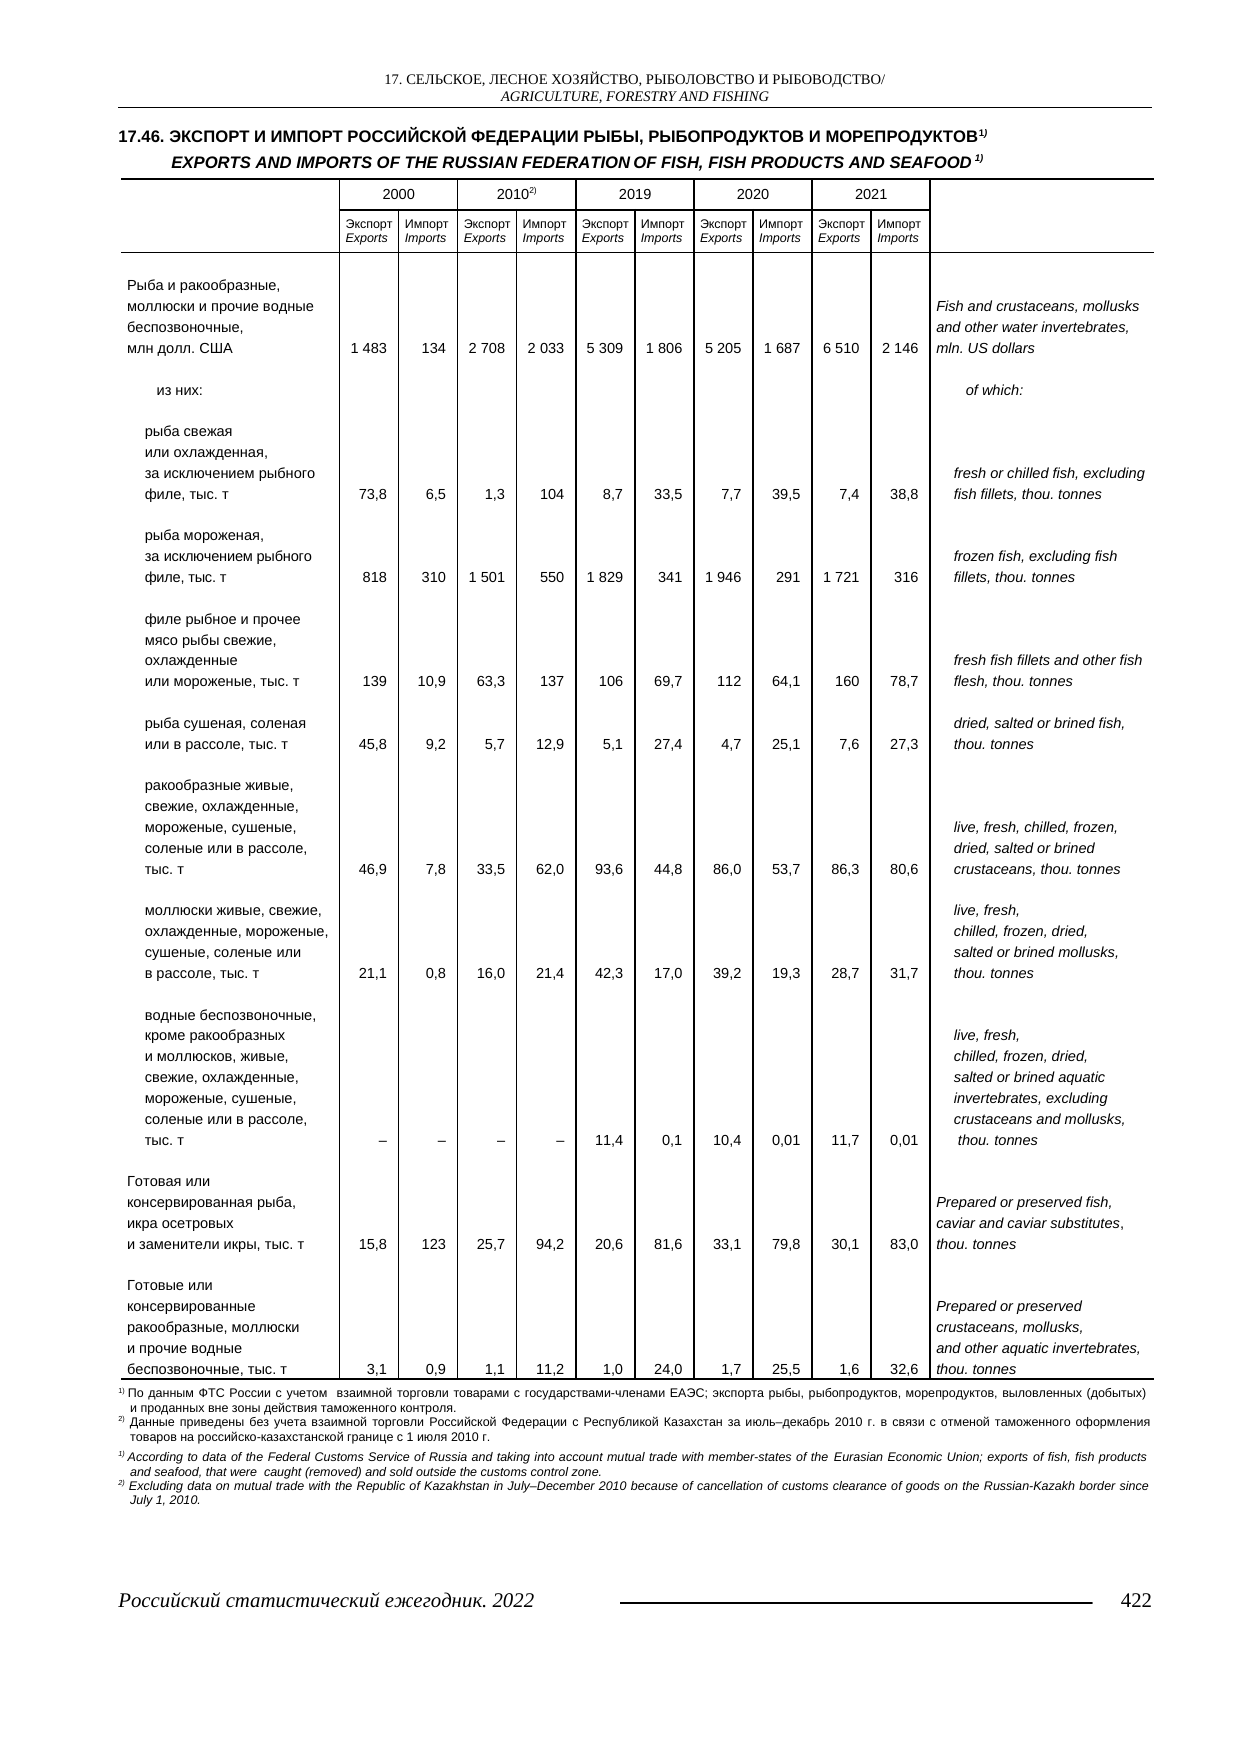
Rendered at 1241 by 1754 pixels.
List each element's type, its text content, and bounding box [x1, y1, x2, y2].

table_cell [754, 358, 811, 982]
text 1) По данным ФТС России с учетом взаимной торговли товарами с государствами-членами ЕАЭС; экспорта рыбы, рыбопродуктов, морепродуктов, выловленных (добытых) и проданных вне зоны действия таможенного контроля. [118, 1386, 1152, 1415]
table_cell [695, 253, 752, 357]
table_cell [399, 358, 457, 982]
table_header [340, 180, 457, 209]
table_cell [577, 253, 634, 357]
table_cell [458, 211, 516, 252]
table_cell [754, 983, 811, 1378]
text 1) According to data of the Federal Customs Service of Russia and taking into account mutual trade with member-states of the Eurasian Economic Union; exports of fish, fish products and seafood, that were caught (removed) and sold outside the customs control zone. [118, 1450, 1152, 1478]
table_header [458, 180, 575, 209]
text EXPORTS AND IMPORTS OF THE RUSSIAN FEDERATION OF FISH, FISH PRODUCTS AND SEAFOOD 1) [171, 153, 1152, 172]
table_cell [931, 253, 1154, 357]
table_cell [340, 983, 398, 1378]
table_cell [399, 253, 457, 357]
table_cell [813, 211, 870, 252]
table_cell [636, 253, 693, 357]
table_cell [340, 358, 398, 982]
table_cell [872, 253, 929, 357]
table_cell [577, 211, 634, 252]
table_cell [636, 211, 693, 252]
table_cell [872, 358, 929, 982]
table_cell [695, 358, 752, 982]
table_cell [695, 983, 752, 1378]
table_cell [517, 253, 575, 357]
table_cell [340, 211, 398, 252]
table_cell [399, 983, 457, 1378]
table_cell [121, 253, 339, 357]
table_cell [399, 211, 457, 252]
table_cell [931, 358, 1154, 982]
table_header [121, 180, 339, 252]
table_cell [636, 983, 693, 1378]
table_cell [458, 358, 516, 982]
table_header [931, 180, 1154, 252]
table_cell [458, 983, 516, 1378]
text 2) Данные приведены без учета взаимной торговли Российской Федерации с Республикой Казахстан за июль–декабрь 2010 г. в связи с отменой таможенного оформления товаров на российско-казахстанской границе с 1 июля 2010 г. [118, 1415, 1152, 1443]
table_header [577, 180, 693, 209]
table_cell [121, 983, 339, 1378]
text 17.46. ЭКСПОРТ И ИМПОРТ РОССИЙСКОЙ ФЕДЕРАЦИИ РЫБЫ, РЫБОПРОДУКТОВ И МОРЕПРОДУКТОВ1) [118, 127, 1152, 146]
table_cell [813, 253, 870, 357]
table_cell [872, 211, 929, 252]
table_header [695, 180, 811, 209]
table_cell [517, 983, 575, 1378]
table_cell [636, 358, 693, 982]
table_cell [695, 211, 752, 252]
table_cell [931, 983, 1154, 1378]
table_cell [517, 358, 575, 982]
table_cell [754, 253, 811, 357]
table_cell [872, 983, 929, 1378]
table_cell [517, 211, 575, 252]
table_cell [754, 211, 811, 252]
text 2) Excluding data on mutual trade with the Republic of Kazakhstan in July–December 2010 because of cancellation of customs clearance of goods on the Russian-Kazakh border since July 1, 2010. [118, 1478, 1152, 1507]
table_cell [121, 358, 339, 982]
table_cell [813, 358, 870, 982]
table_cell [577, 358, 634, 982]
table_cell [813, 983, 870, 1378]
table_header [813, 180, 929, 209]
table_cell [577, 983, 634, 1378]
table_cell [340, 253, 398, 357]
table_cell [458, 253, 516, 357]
